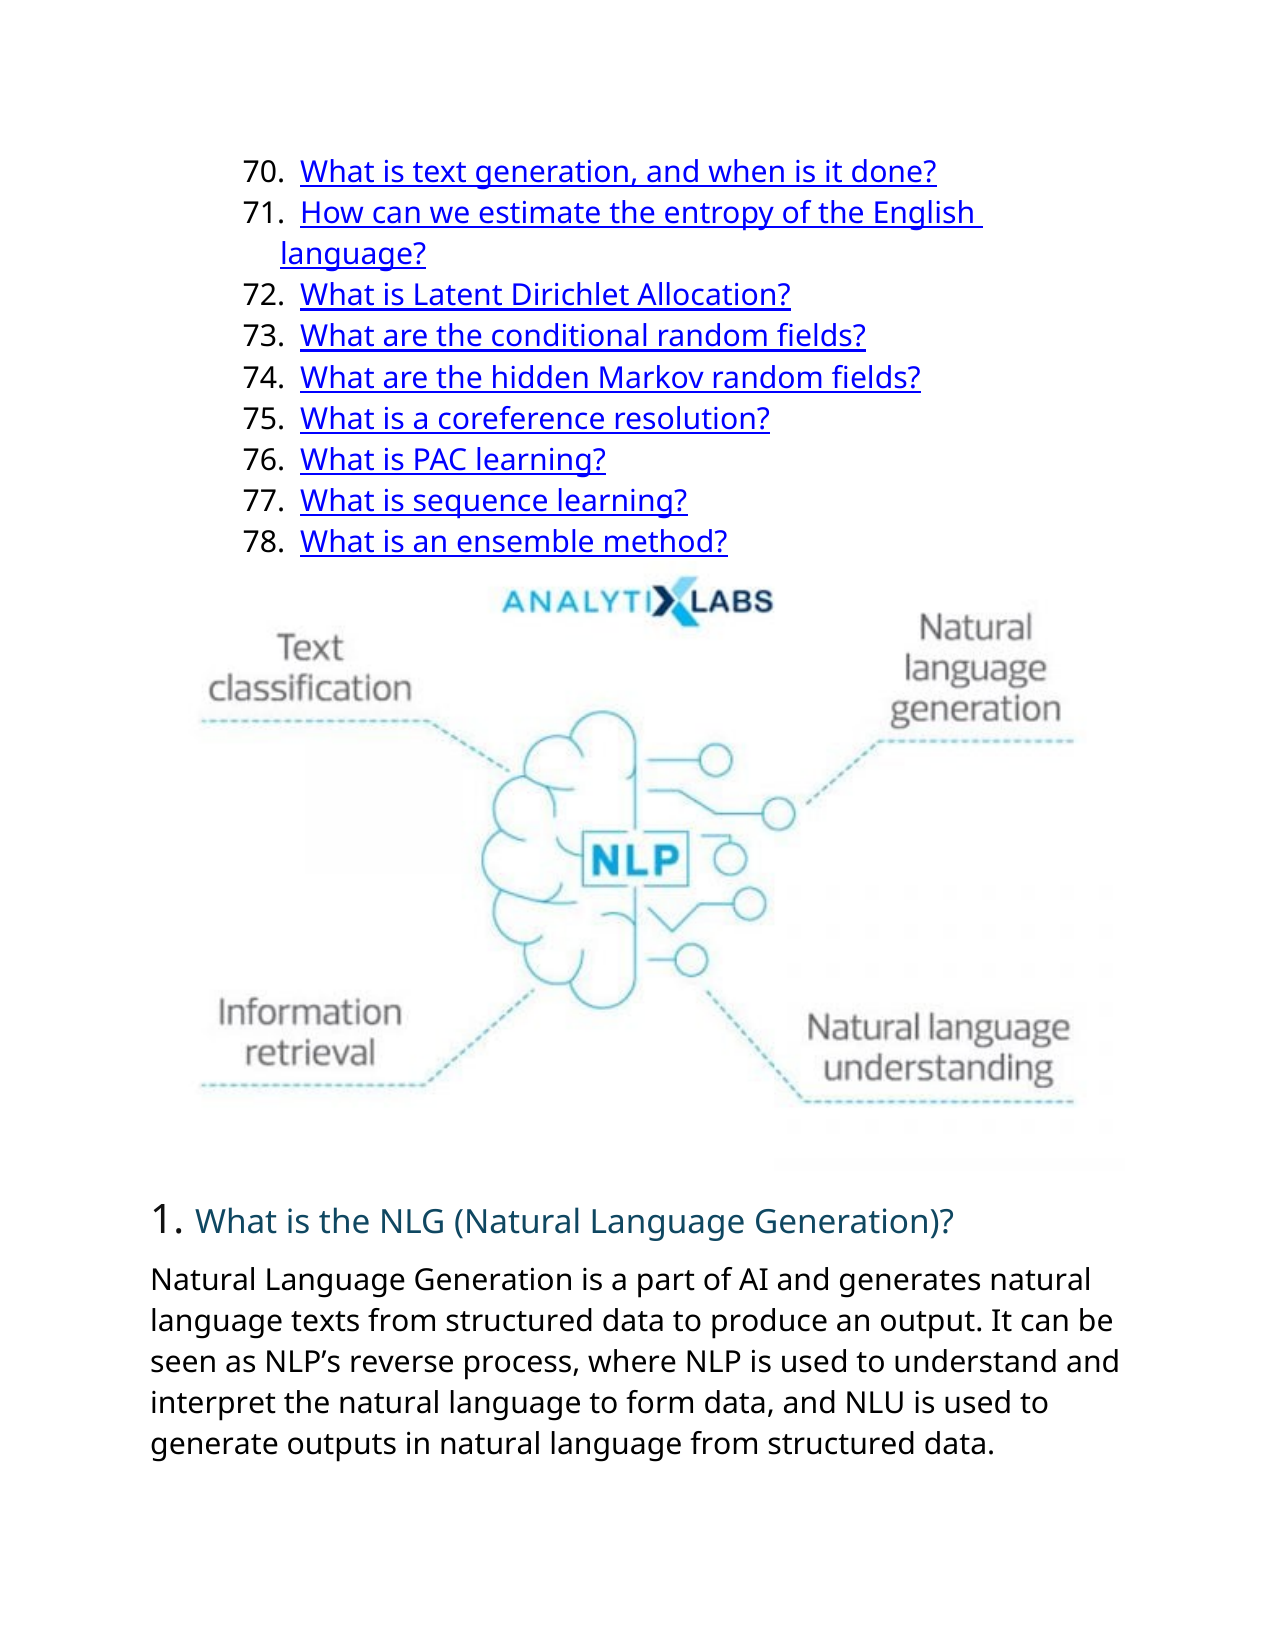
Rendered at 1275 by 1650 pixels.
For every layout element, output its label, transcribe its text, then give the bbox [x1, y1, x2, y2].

list What is PAC learning? [242, 438, 1125, 479]
picture [150, 561, 1125, 1171]
list What is a coreference resolution? [242, 397, 1125, 438]
list What is text generation, and when is it done? [242, 150, 1125, 191]
subtitle 1. What is the NLG (Natural Language Generation)? [150, 1189, 1125, 1245]
list How can we estimate the entropy of the English language? [242, 191, 1125, 273]
list What is an ensemble method? [242, 520, 1125, 561]
list What are the conditional random fields? [242, 314, 1125, 356]
list What are the hidden Markov random fields? [242, 356, 1125, 397]
list What is sequence learning? [242, 479, 1125, 520]
list What is Latent Dirichlet Allocation? [242, 273, 1125, 314]
text Natural Language Generation is a part of AI and generates natural language texts from structured data to produce an output. It can be seen as NLP’s reverse process, where NLP is used to understand and interpret the natural language to form data, and NLU is used to generate outputs in natural language from structured data. [150, 1258, 1125, 1463]
